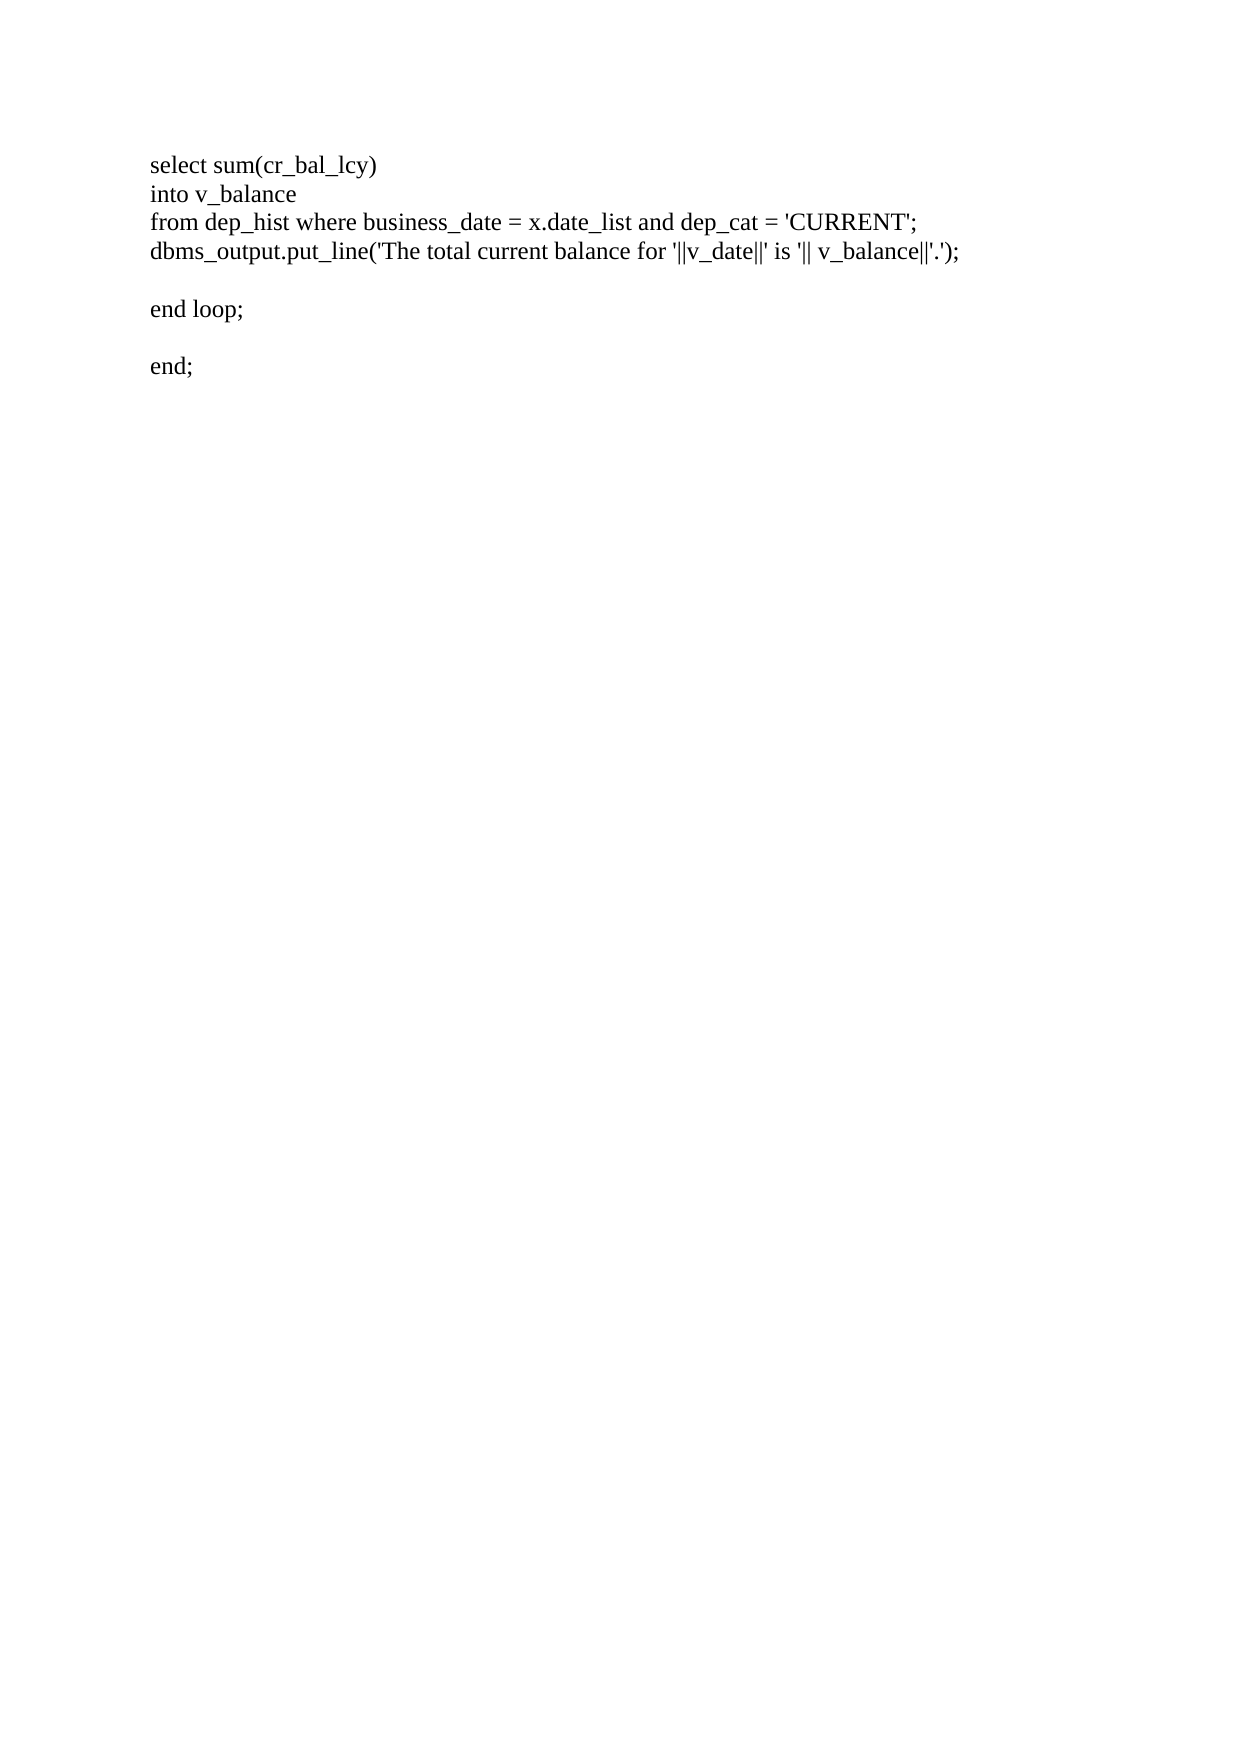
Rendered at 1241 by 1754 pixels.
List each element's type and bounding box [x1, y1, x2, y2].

text [150, 150, 1090, 380]
